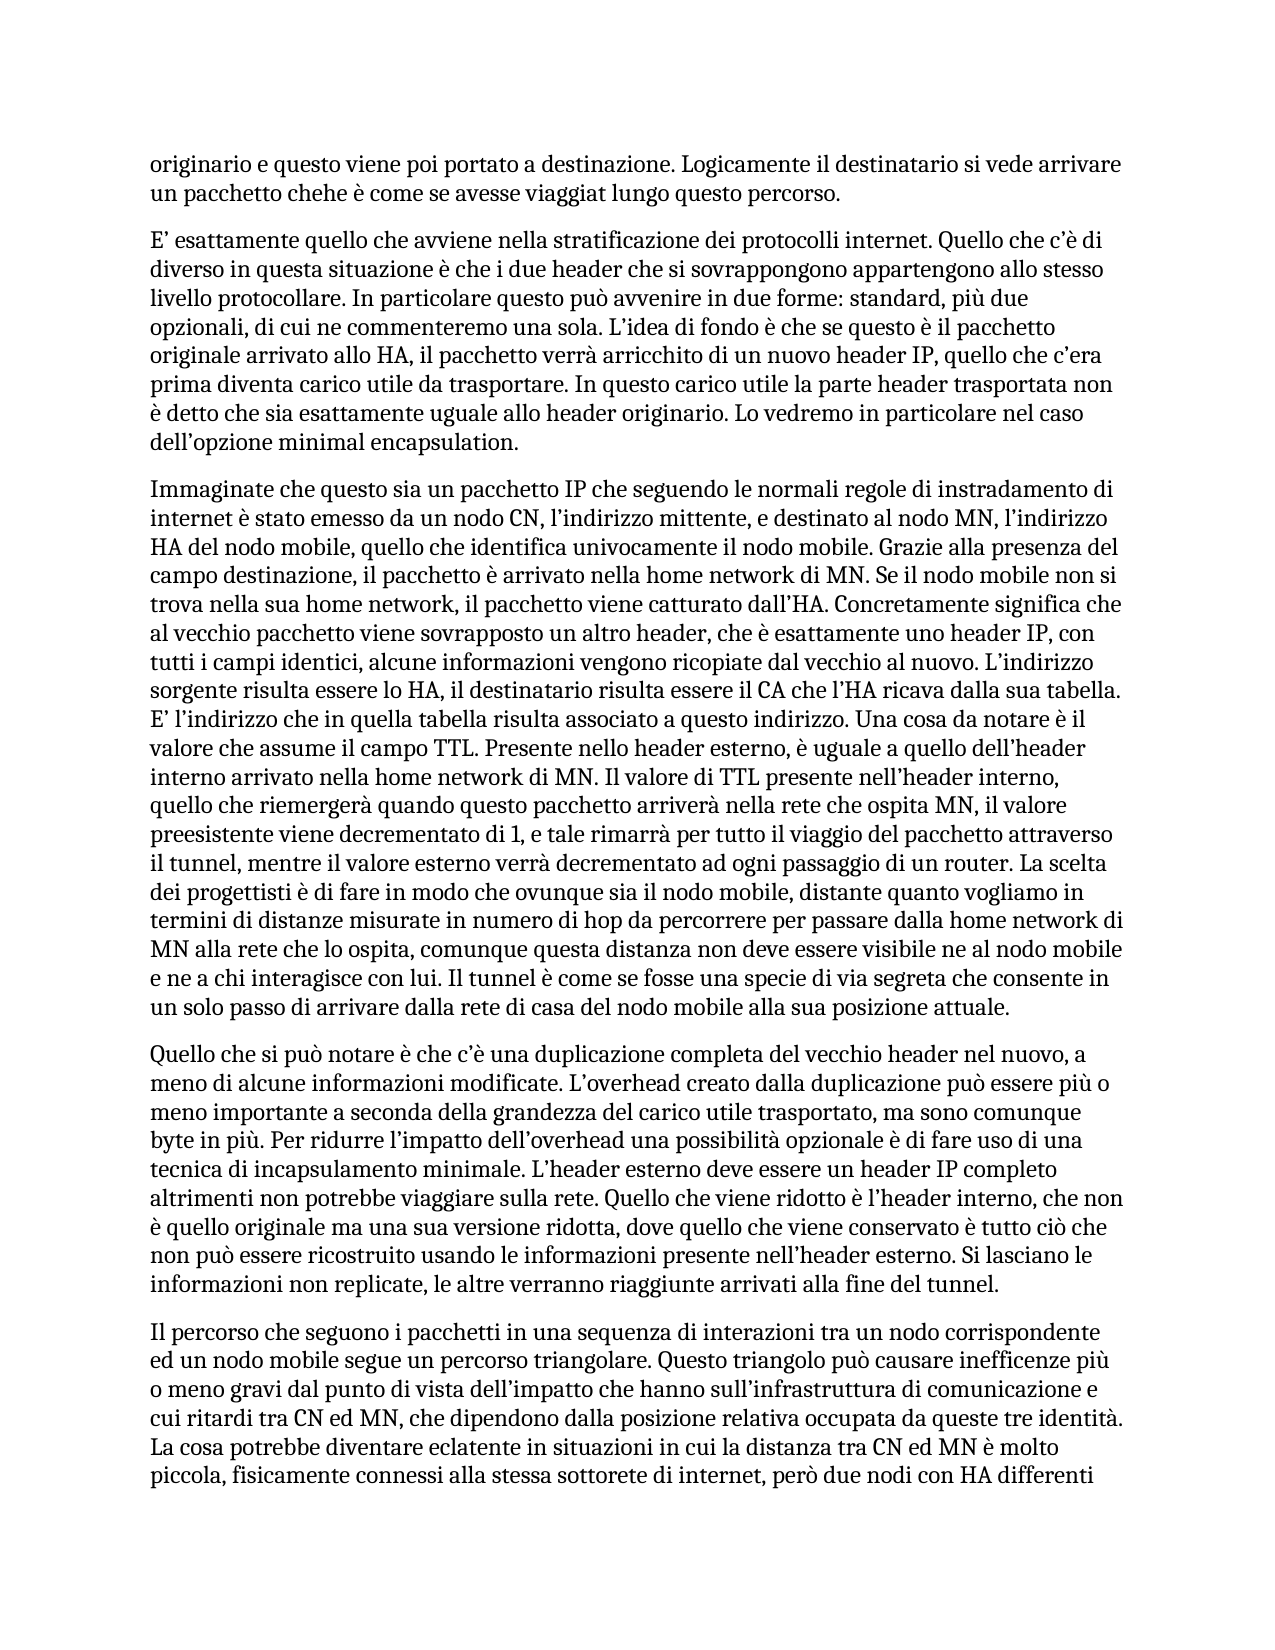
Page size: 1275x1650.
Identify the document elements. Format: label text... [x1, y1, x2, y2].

text Quello che si può notare è che c’è una duplicazione completa del vecchio header nel nuovo, a meno di alcune informazioni modificate. L’overhead creato dalla duplicazione può essere più o meno importante a seconda della grandezza del carico utile trasportato, ma sono comunque byte in più. Per ridurre l’impatto dell’overhead una possibilità opzionale è di fare uso di una tecnica di incapsulamento minimale. L’header esterno deve essere un header IP completo altrimenti non potrebbe viaggiare sulla rete. Quello che viene ridotto è l’header interno, che non è quello originale ma una sua versione ridotta, dove quello che viene conservato è tutto ciò che non può essere ricostruito usando le informazioni presente nell’header esterno. Si lasciano le informazioni non replicate, le altre verranno riaggiunte arrivati alla fine del tunnel. [150, 1040, 1125, 1299]
text E’ esattamente quello che avviene nella stratificazione dei protocolli internet. Quello che c’è di diverso in questa situazione è che i due header che si sovrappongono appartengono allo stesso livello protocollare. In particolare questo può avvenire in due forme: standard, più due opzionali, di cui ne commenteremo una sola. L’idea di fondo è che se questo è il pacchetto originale arrivato allo HA, il pacchetto verrà arricchito di un nuovo header IP, quello che c’era prima diventa carico utile da trasportare. In questo carico utile la parte header trasportata non è detto che sia esattamente uguale allo header originario. Lo vedremo in particolare nel caso dell’opzione minimal encapsulation. [150, 226, 1125, 456]
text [150, 1317, 1125, 1490]
text Immaginate che questo sia un pacchetto IP che seguendo le normali regole di instradamento di internet è stato emesso da un nodo CN, l’indirizzo mittente, e destinato al nodo MN, l’indirizzo HA del nodo mobile, quello che identifica univocamente il nodo mobile. Grazie alla presenza del campo destinazione, il pacchetto è arrivato nella home network di MN. Se il nodo mobile non si trova nella sua home network, il pacchetto viene catturato dall’HA. Concretamente significa che al vecchio pacchetto viene sovrapposto un altro header, che è esattamente uno header IP, con tutti i campi identici, alcune informazioni vengono ricopiate dal vecchio al nuovo. L’indirizzo sorgente risulta essere lo HA, il destinatario risulta essere il CA che l’HA ricava dalla sua tabella. E’ l’indirizzo che in quella tabella risulta associato a questo indirizzo. Una cosa da notare è il valore che assume il campo TTL. Presente nello header esterno, è uguale a quello dell’header interno arrivato nella home network di MN. Il valore di TTL presente nell’header interno, quello che riemergerà quando questo pacchetto arriverà nella rete che ospita MN, il valore preesistente viene decrementato di 1, e tale rimarrà per tutto il viaggio del pacchetto attraverso il tunnel, mentre il valore esterno verrà decrementato ad ogni passaggio di un router. La scelta dei progettisti è di fare in modo che ovunque sia il nodo mobile, distante quanto vogliamo in termini di distanze misurate in numero di hop da percorrere per passare dalla home network di MN alla rete che lo ospita, comunque questa distanza non deve essere visibile ne al nodo mobile e ne a chi interagisce con lui. Il tunnel è come se fosse una specie di via segreta che consente in un solo passo di arrivare dalla rete di casa del nodo mobile alla sua posizione attuale. [150, 475, 1125, 1021]
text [150, 150, 1125, 207]
